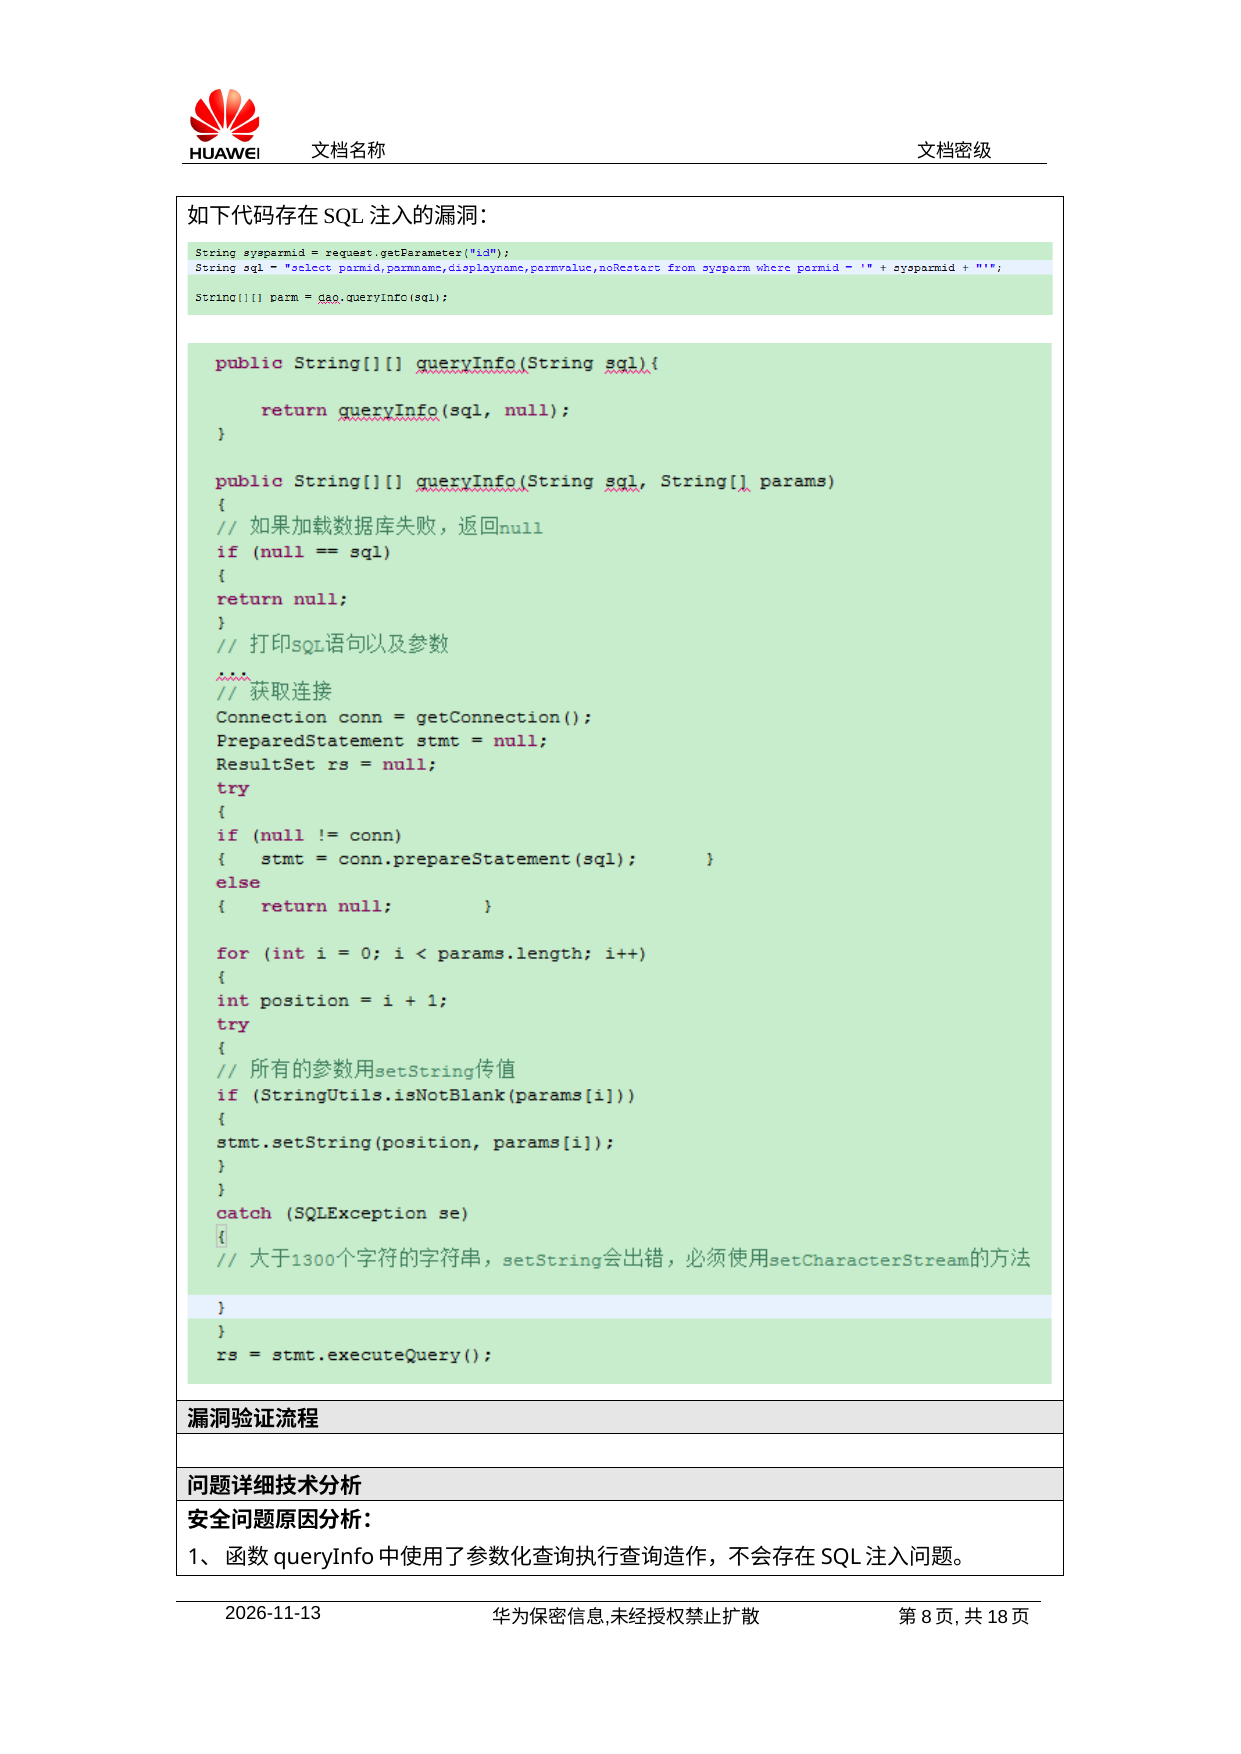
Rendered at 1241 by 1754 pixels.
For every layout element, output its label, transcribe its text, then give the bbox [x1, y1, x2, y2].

table_cell 问题详细技术分析 [177, 1468, 1063, 1500]
table_cell 漏洞验证流程 [177, 1401, 1063, 1433]
picture [187, 242, 1053, 315]
table_cell [177, 1434, 1063, 1467]
table_cell 安全问题原因分析： 函数queryInfo中使用了参数化查询执行查询造作，不会存在SQL注入问题。 但在调用queryInfo函数前，使用外部输入参数动态拼接了SQL语句。 这样的操作过程，参数化查询就失去了防SQL注入的功能。 [177, 1501, 1063, 1575]
table_cell 问题代码片段： 如下代码存在SQL注入的漏洞： [177, 197, 1063, 1400]
picture [187, 343, 1052, 1384]
picture [190, 89, 260, 159]
